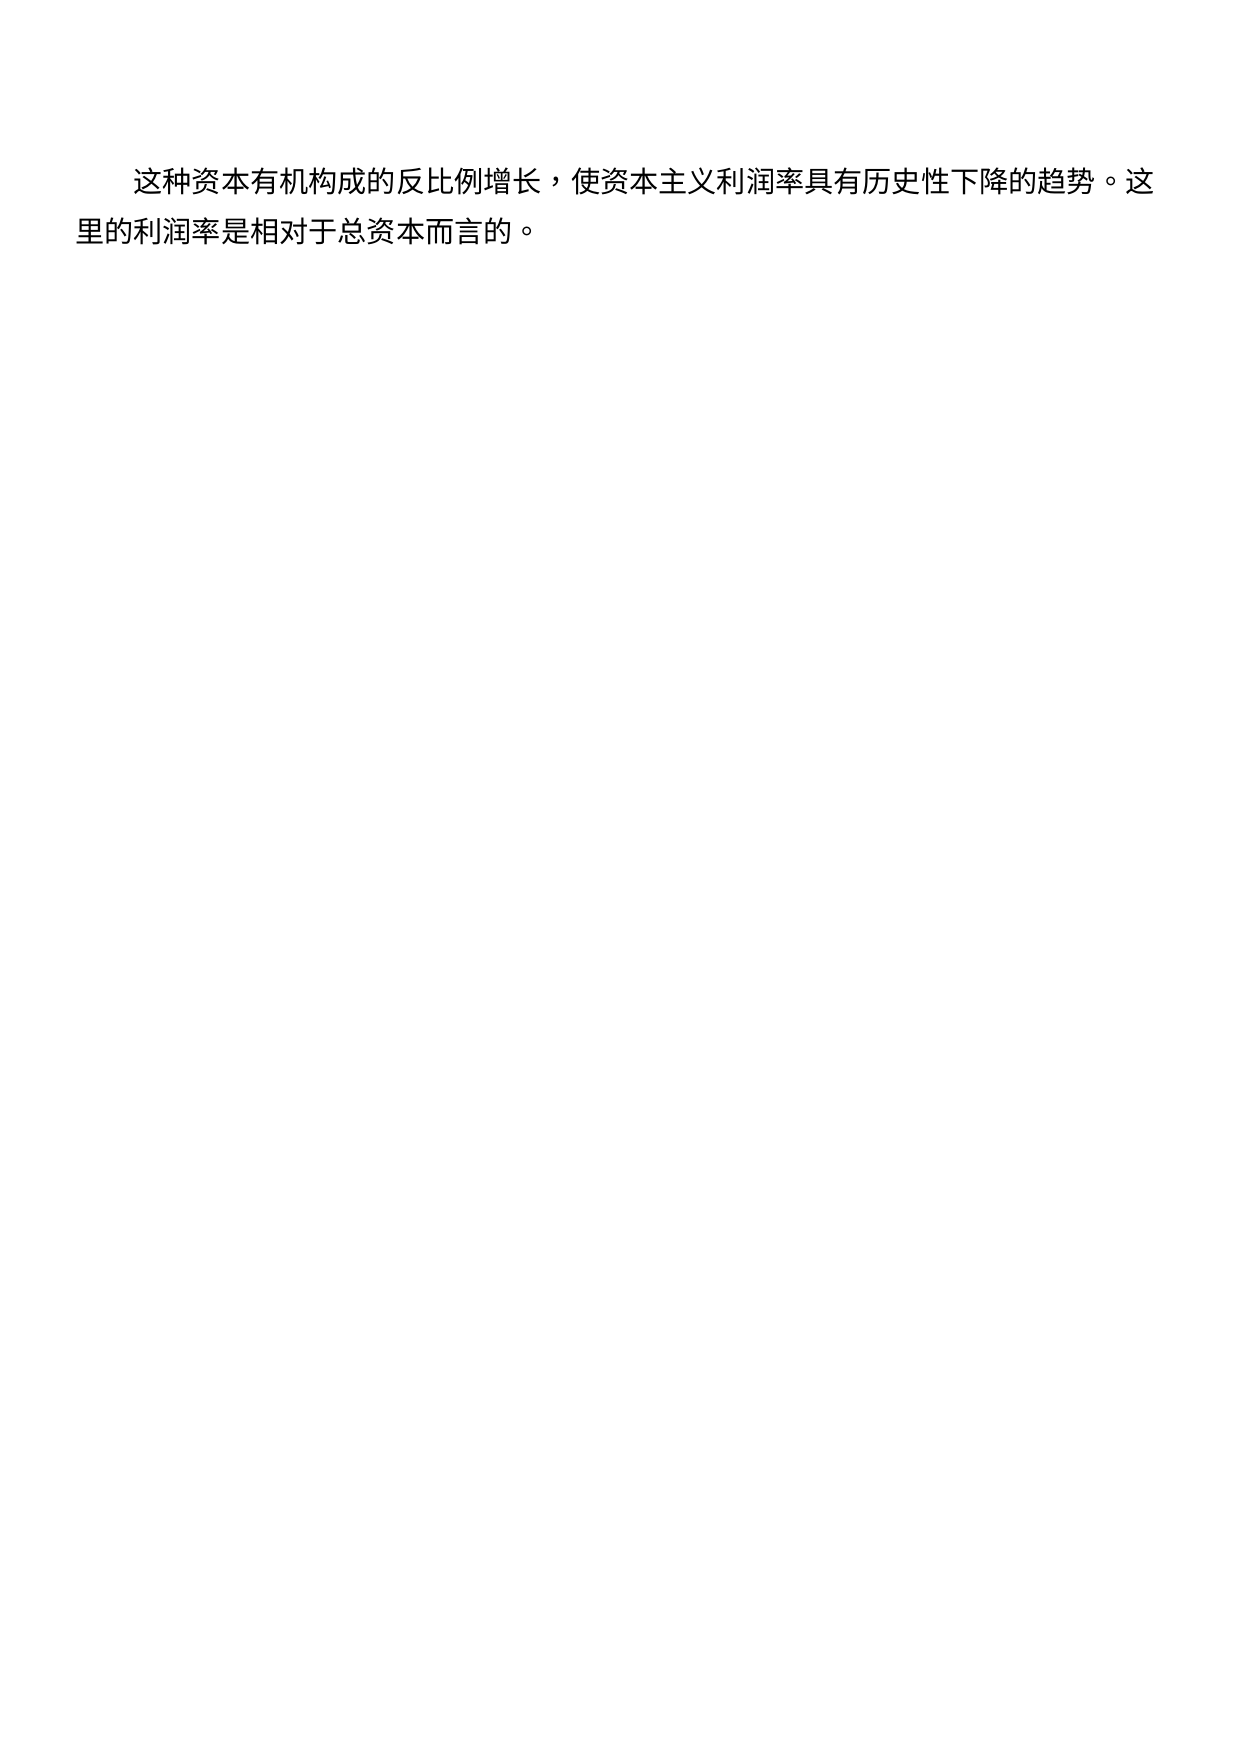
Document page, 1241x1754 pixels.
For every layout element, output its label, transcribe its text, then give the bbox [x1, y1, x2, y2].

text 这种资本有机构成的反比例增长，使资本主义利润率具有历史性下降的趋势。这里的利润率是相对于总资本而言的。 [75, 152, 1165, 252]
